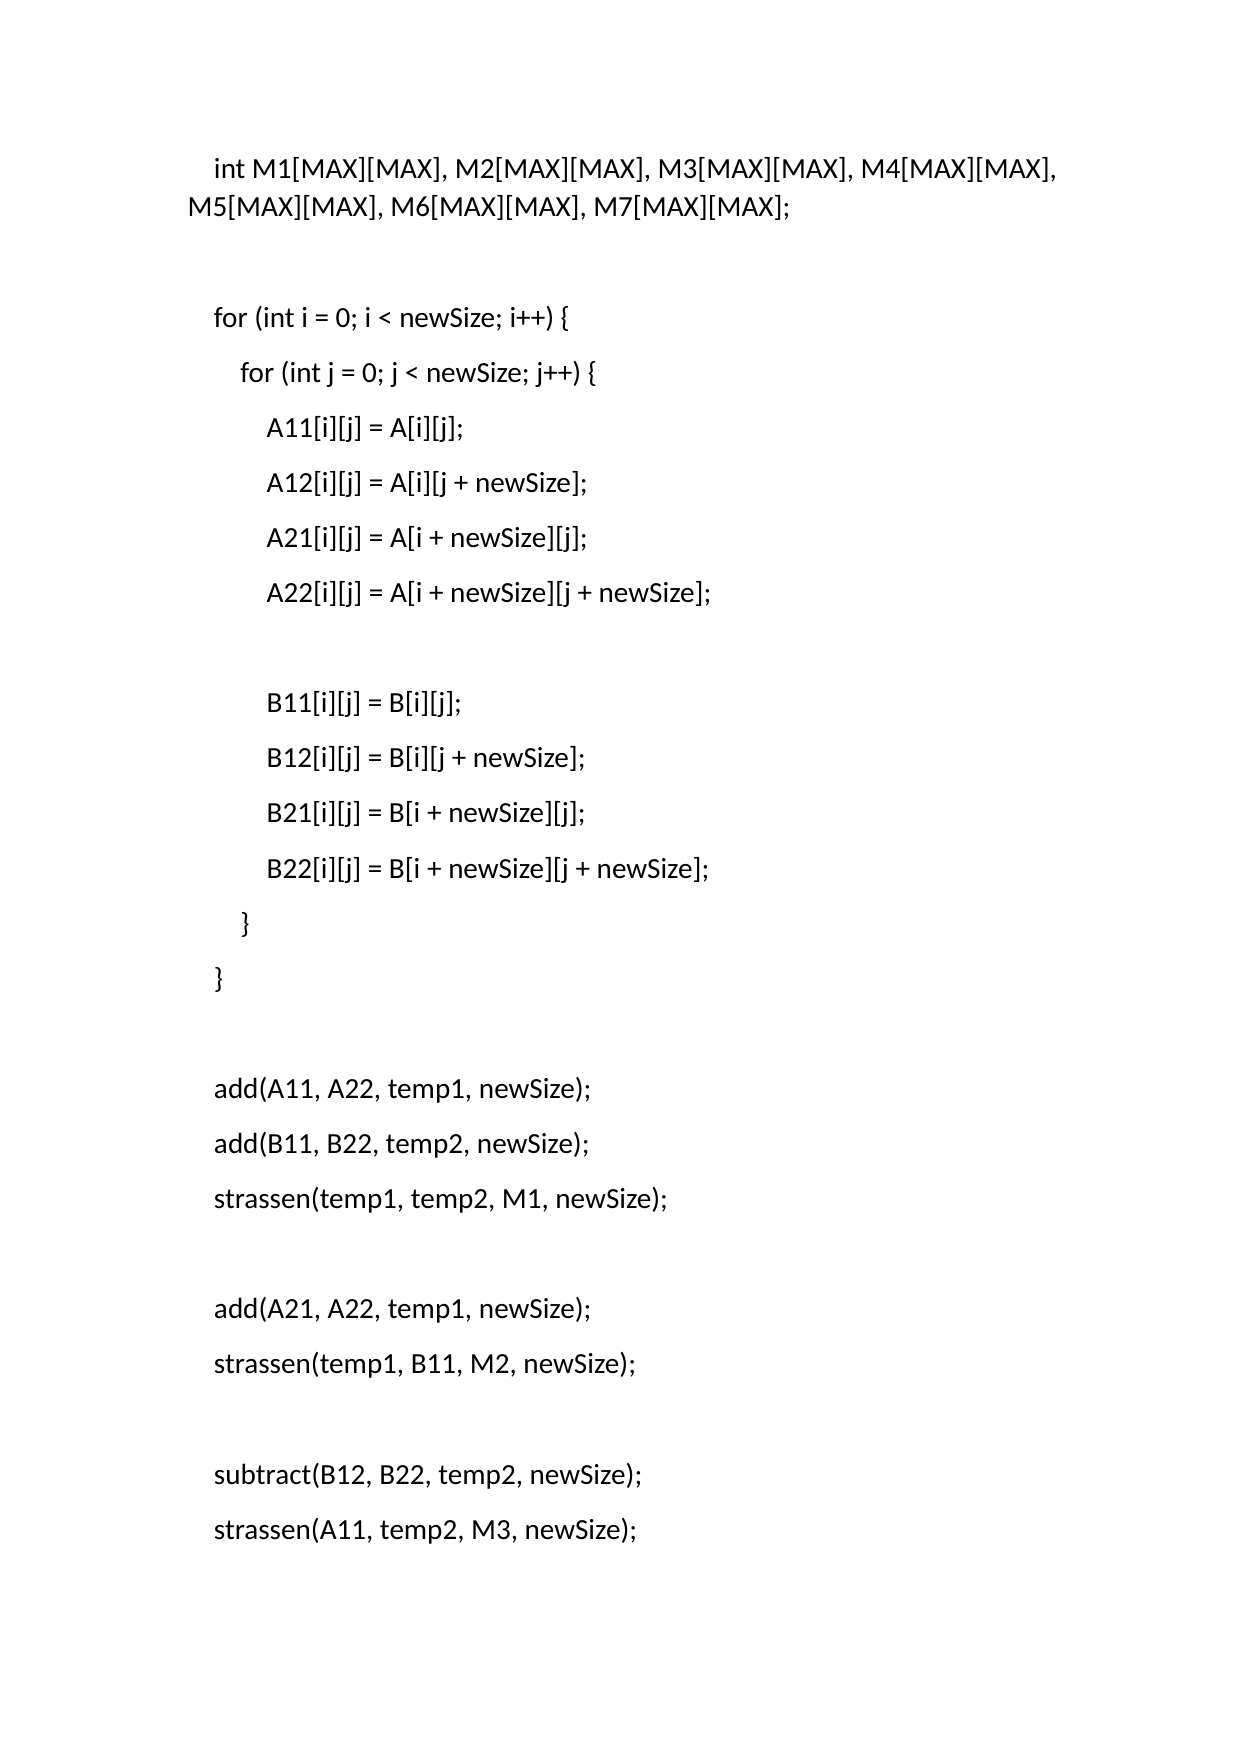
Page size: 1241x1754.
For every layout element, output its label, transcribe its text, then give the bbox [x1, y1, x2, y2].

text A21[i][j] = A[i + newSize][j]; [187, 519, 1090, 555]
text subtract(B12, B22, temp2, newSize); [187, 1456, 1090, 1491]
text } [187, 905, 1090, 940]
text strassen(A11, temp2, M3, newSize); [187, 1511, 1090, 1547]
text } [187, 960, 1090, 996]
text strassen(temp1, B11, M2, newSize); [187, 1346, 1090, 1381]
text strassen(temp1, temp2, M1, newSize); [187, 1180, 1090, 1216]
text for (int j = 0; j < newSize; j++) { [187, 354, 1090, 389]
text A11[i][j] = A[i][j]; [187, 409, 1090, 444]
text A22[i][j] = A[i + newSize][j + newSize]; [187, 574, 1090, 610]
text int M1[MAX][MAX], M2[MAX][MAX], M3[MAX][MAX], M4[MAX][MAX], M5[MAX][MAX], M6[MAX][MAX], M7[MAX][MAX]; [187, 150, 1090, 224]
text B21[i][j] = B[i + newSize][j]; [187, 794, 1090, 830]
text add(B11, B22, temp2, newSize); [187, 1125, 1090, 1161]
text add(A21, A22, temp1, newSize); [187, 1291, 1090, 1326]
text for (int i = 0; i < newSize; i++) { [187, 299, 1090, 334]
text B11[i][j] = B[i][j]; [187, 684, 1090, 720]
text add(A11, A22, temp1, newSize); [187, 1070, 1090, 1106]
text B12[i][j] = B[i][j + newSize]; [187, 739, 1090, 775]
text A12[i][j] = A[i][j + newSize]; [187, 464, 1090, 499]
text B22[i][j] = B[i + newSize][j + newSize]; [187, 850, 1090, 885]
